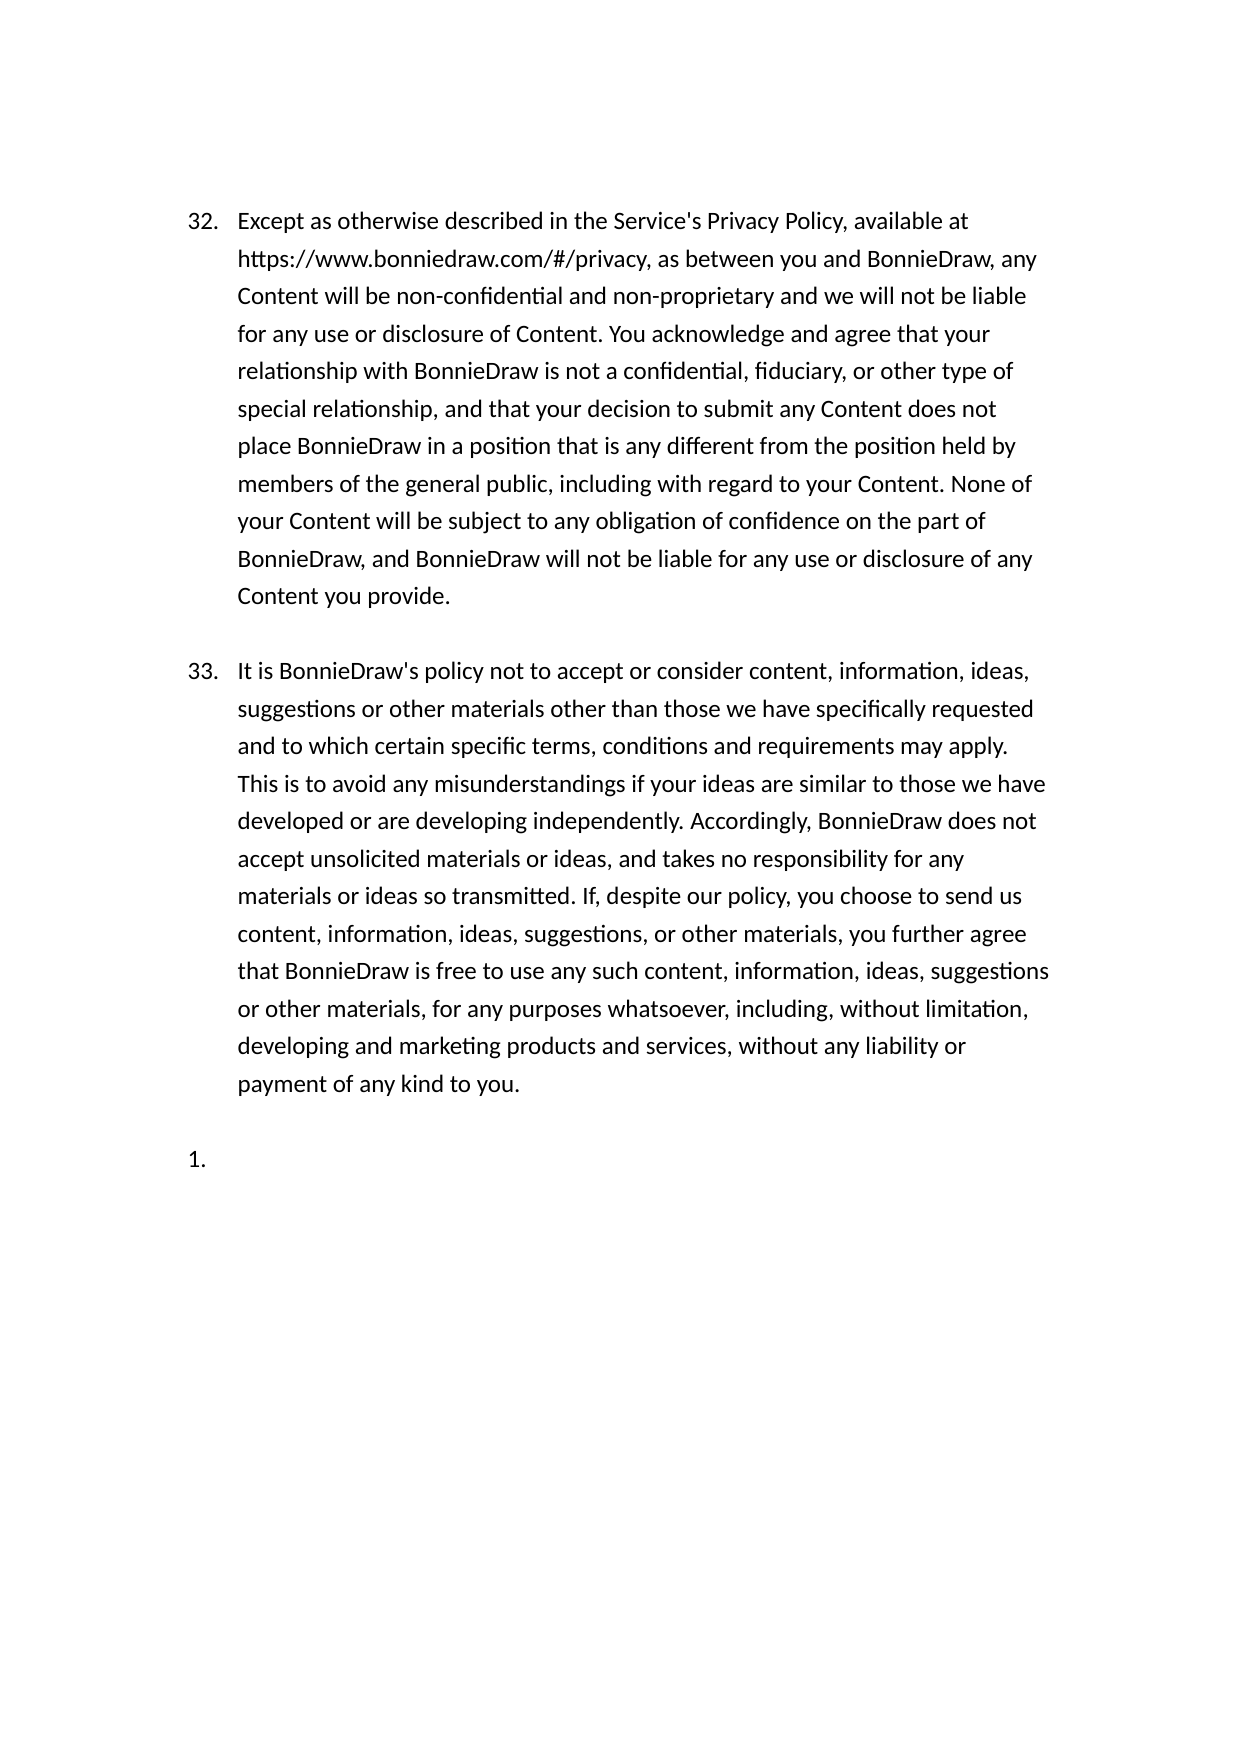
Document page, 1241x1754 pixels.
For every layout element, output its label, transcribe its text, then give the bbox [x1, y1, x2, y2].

list Except as otherwise described in the Service's Privacy Policy, available at https://www.bonniedraw.com/#/privacy, as between you and BonnieDraw, any Content will be non-confidential and non-proprietary and we will not be liable for any use or disclosure of Content. You acknowledge and agree that your relationship with BonnieDraw is not a confidential, fiduciary, or other type of special relationship, and that your decision to submit any Content does not place BonnieDraw in a position that is any different from the position held by members of the general public, including with regard to your Content. None of your Content will be subject to any obligation of confidence on the part of BonnieDraw, and BonnieDraw will not be liable for any use or disclosure of any Content you provide. [187, 202, 1053, 614]
list It is BonnieDraw's policy not to accept or consider content, information, ideas, suggestions or other materials other than those we have specifically requested and to which certain specific terms, conditions and requirements may apply. This is to avoid any misunderstandings if your ideas are similar to those we have developed or are developing independently. Accordingly, BonnieDraw does not accept unsolicited materials or ideas, and takes no responsibility for any materials or ideas so transmitted. If, despite our policy, you choose to send us content, information, ideas, suggestions, or other materials, you further agree that BonnieDraw is free to use any such content, information, ideas, suggestions or other materials, for any purposes whatsoever, including, without limitation, developing and marketing products and services, without any liability or payment of any kind to you. [187, 652, 1053, 1102]
